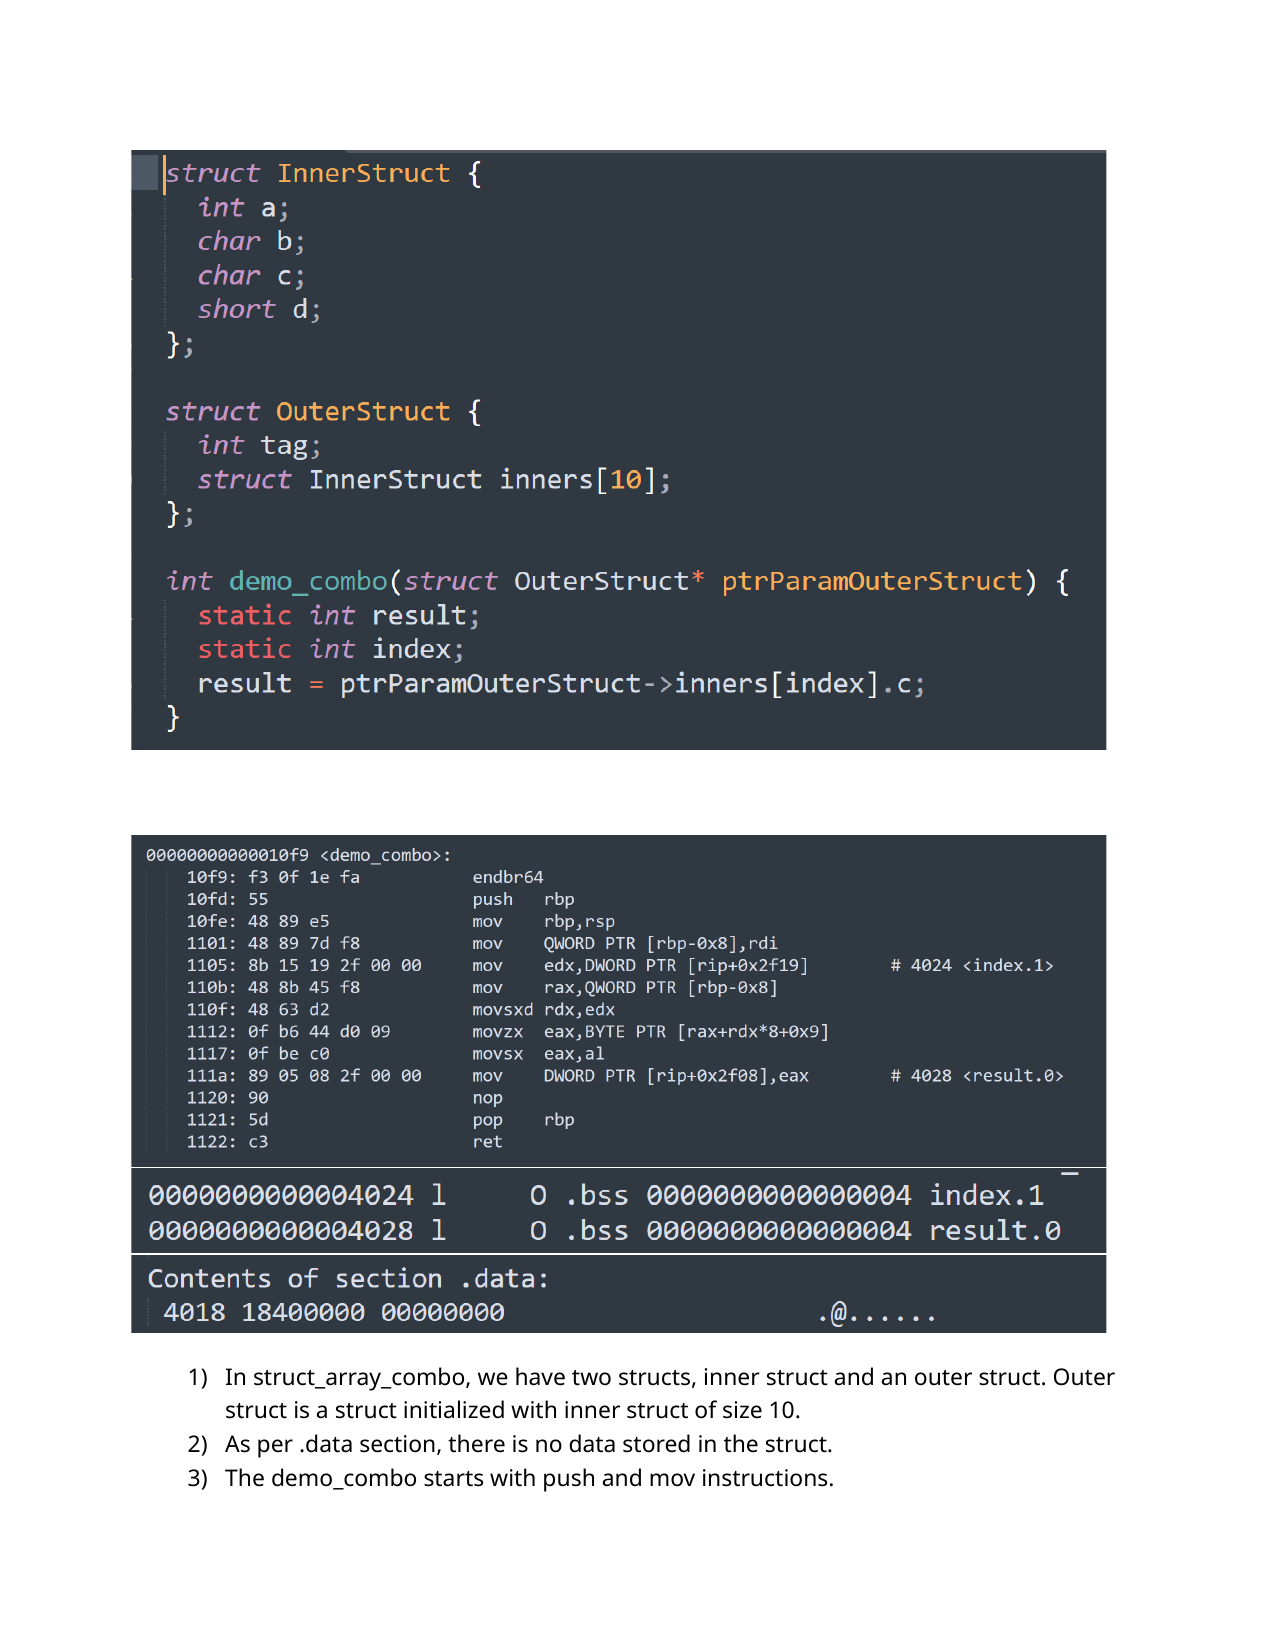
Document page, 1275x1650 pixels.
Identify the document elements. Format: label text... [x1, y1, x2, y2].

picture [131, 1255, 1107, 1333]
list As per .data section, there is no data stored in the struct. [187, 1428, 1125, 1459]
picture [131, 835, 1107, 1167]
list In struct_array_combo, we have two structs, inner struct and an outer struct. Outer struct is a struct initialized with inner struct of size 10. [187, 1360, 1125, 1425]
picture [131, 1168, 1107, 1253]
list The demo_combo starts with push and mov instructions. [187, 1462, 1125, 1493]
picture [131, 150, 1107, 750]
